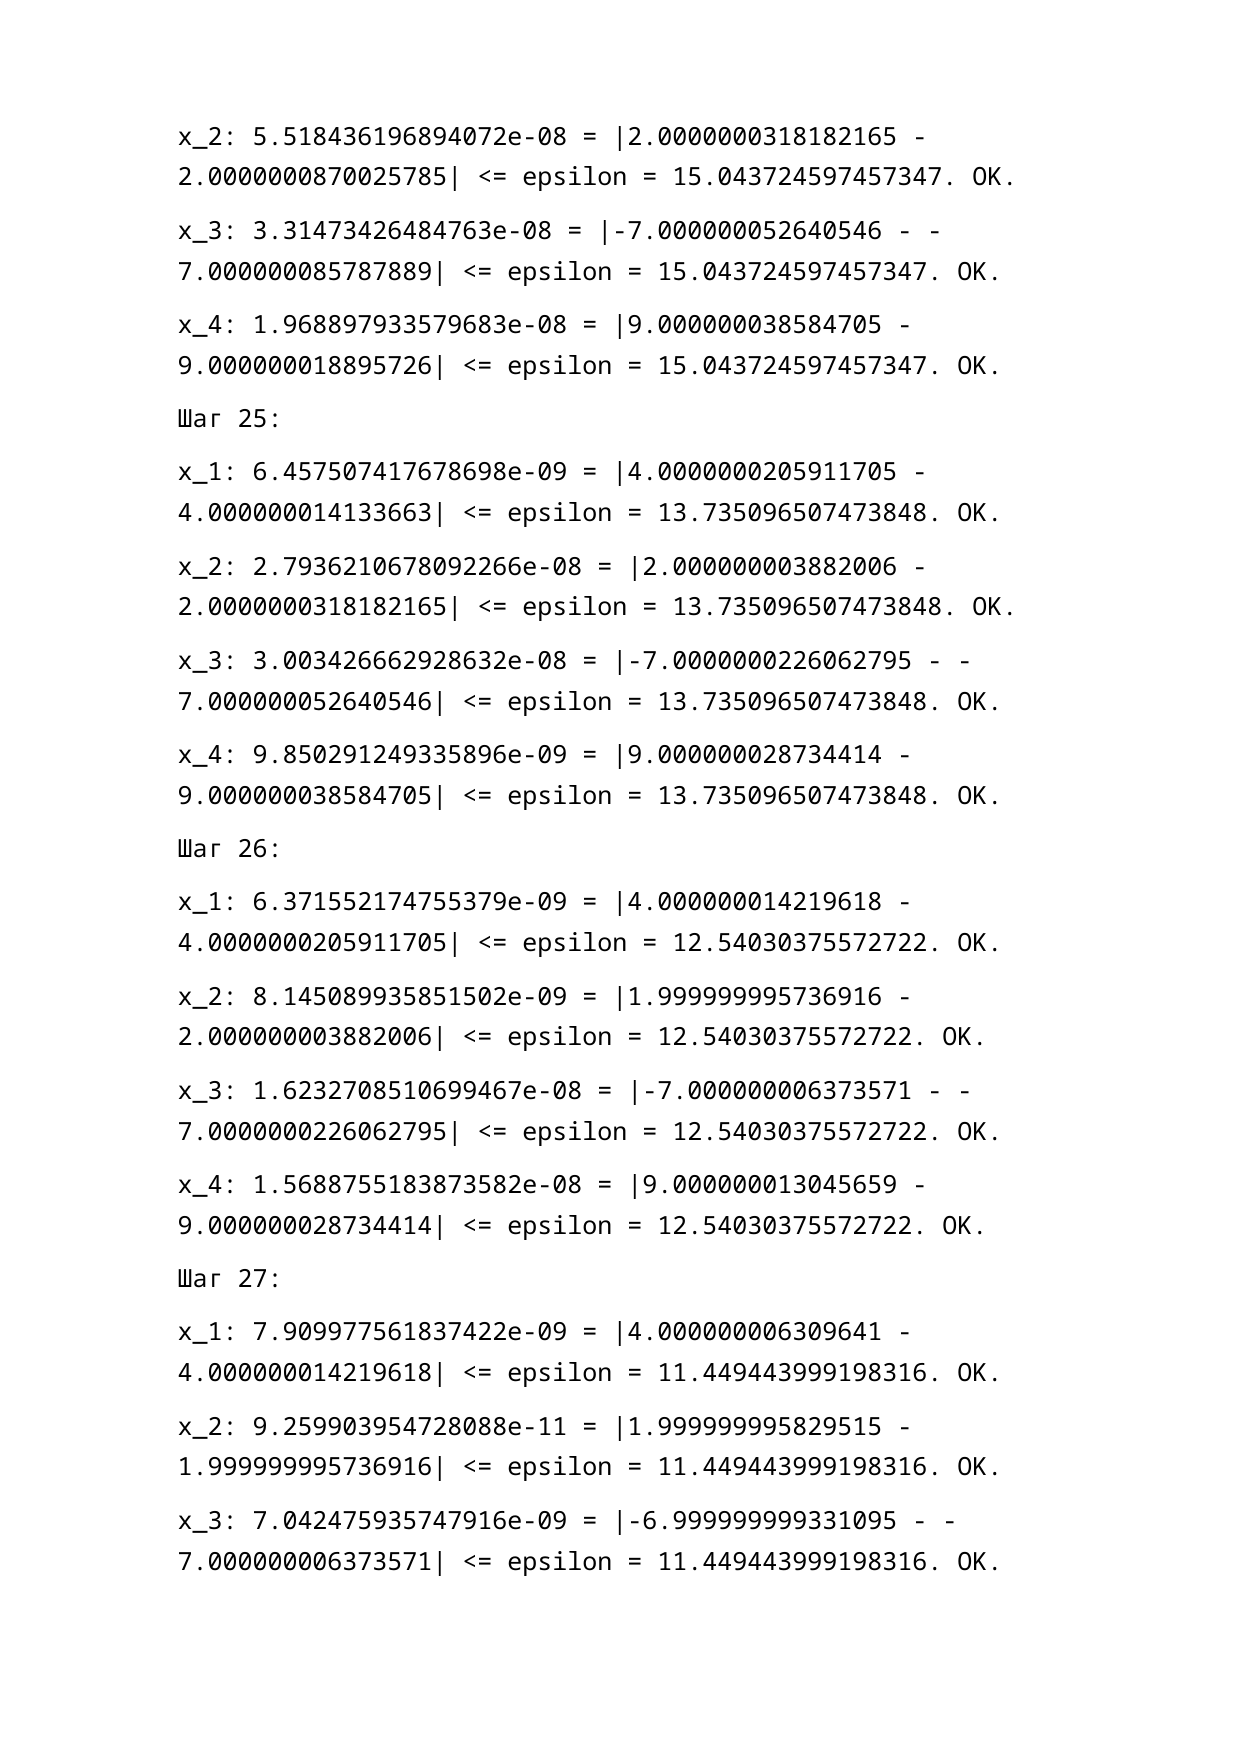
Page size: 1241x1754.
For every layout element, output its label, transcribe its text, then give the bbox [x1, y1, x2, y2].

text x_2: 8.145089935851502e-09 = |1.999999995736916 - 2.000000003882006| <= epsilon = 12.54030375572722. OK. [177, 978, 1152, 1053]
text x_3: 3.003426662928632e-08 = |-7.0000000226062795 - -7.000000052640546| <= epsilon = 13.735096507473848. OK. [177, 642, 1152, 717]
text x_3: 7.042475935747916e-09 = |-6.999999999331095 - -7.000000006373571| <= epsilon = 11.449443999198316. OK. [177, 1502, 1152, 1577]
text x_3: 1.6232708510699467e-08 = |-7.000000006373571 - -7.0000000226062795| <= epsilon = 12.54030375572722. OK. [177, 1072, 1152, 1147]
text x_4: 1.5688755183873582e-08 = |9.000000013045659 - 9.000000028734414| <= epsilon = 12.54030375572722. OK. [177, 1166, 1152, 1241]
text x_1: 7.909977561837422e-09 = |4.000000006309641 - 4.000000014219618| <= epsilon = 11.449443999198316. OK. [177, 1314, 1152, 1389]
text x_1: 6.457507417678698e-09 = |4.0000000205911705 - 4.000000014133663| <= epsilon = 13.735096507473848. OK. [177, 454, 1152, 529]
text Шаг 25: [177, 401, 1152, 435]
text x_2: 9.259903954728088e-11 = |1.999999995829515 - 1.999999995736916| <= epsilon = 11.449443999198316. OK. [177, 1408, 1152, 1483]
text Шаг 27: [177, 1261, 1152, 1295]
text x_4: 1.968897933579683e-08 = |9.000000038584705 - 9.000000018895726| <= epsilon = 15.043724597457347. OK. [177, 306, 1152, 381]
text Шаг 26: [177, 831, 1152, 865]
text x_1: 6.371552174755379e-09 = |4.000000014219618 - 4.0000000205911705| <= epsilon = 12.54030375572722. OK. [177, 884, 1152, 959]
text x_2: 2.7936210678092266e-08 = |2.000000003882006 - 2.0000000318182165| <= epsilon = 13.735096507473848. OK. [177, 548, 1152, 623]
text x_3: 3.31473426484763e-08 = |-7.000000052640546 - -7.000000085787889| <= epsilon = 15.043724597457347. OK. [177, 212, 1152, 287]
text x_4: 9.850291249335896e-09 = |9.000000028734414 - 9.000000038584705| <= epsilon = 13.735096507473848. OK. [177, 736, 1152, 811]
text x_2: 5.518436196894072e-08 = |2.0000000318182165 - 2.0000000870025785| <= epsilon = 15.043724597457347. OK. [177, 118, 1152, 193]
